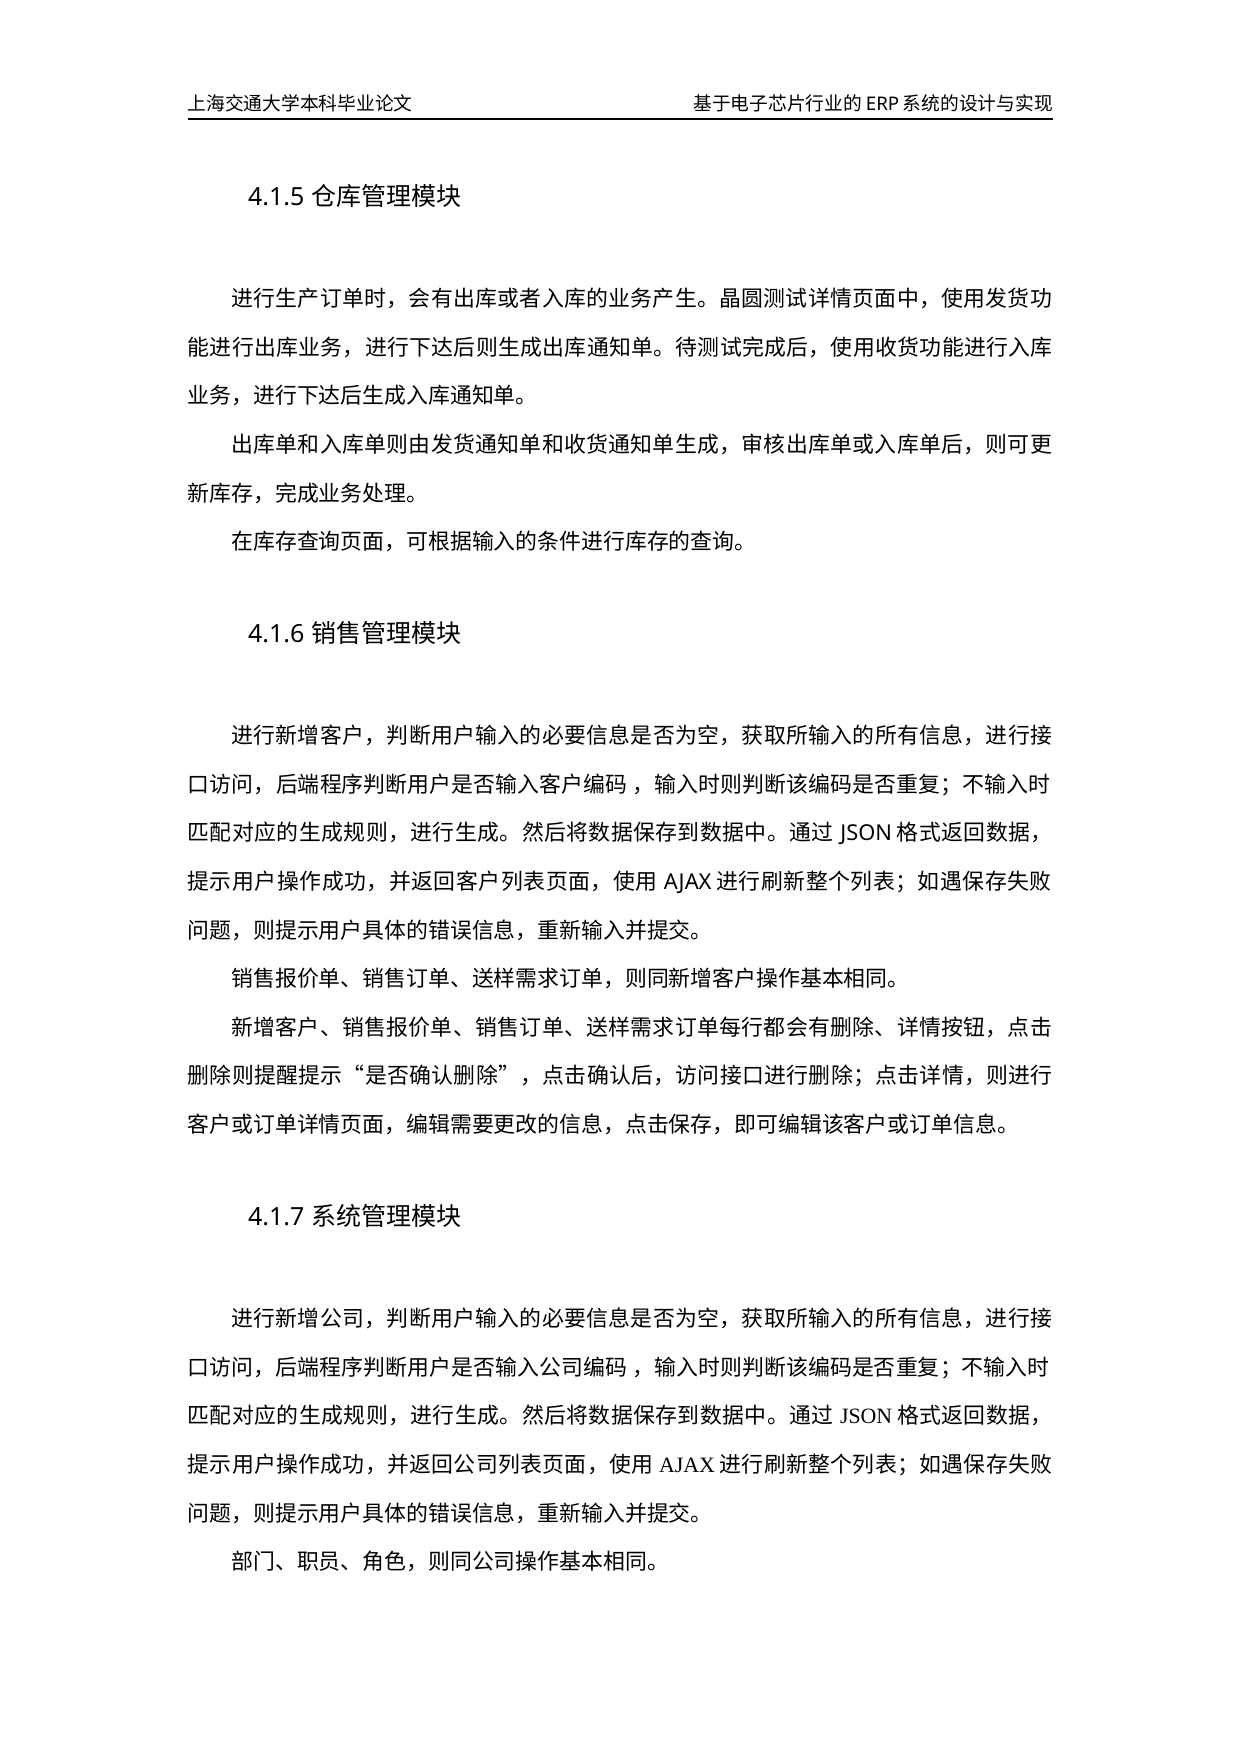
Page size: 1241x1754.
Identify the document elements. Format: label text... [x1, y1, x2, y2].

text 销售报价单、销售订单、送样需求订单，则同新增客户操作基本相同。 [187, 961, 1053, 993]
text 出库单和入库单则由发货通知单和收货通知单生成，审核出库单或入库单后，则可更新库存，完成业务处理。 [187, 426, 1053, 508]
subtitle 4.1.5 仓库管理模块 [198, 162, 1042, 227]
text 进行新增客户，判断用户输入的必要信息是否为空，获取所输入的所有信息，进行接口访问，后端程序判断用户是否输入客户编码 ，输入时则判断该编码是否重复；不输入时，匹配对应的生成规则，进行生成。然后将数据保存到数据中。通过JSON格式返回数据，提示用户操作成功，并返回客户列表页面，使用AJAX进行刷新整个列表；如遇保存失败问题，则提示用户具体的错误信息，重新输入并提交。 [187, 717, 1053, 945]
text 部门、职员、角色，则同公司操作基本相同。 [187, 1544, 1053, 1576]
text 进行新增公司，判断用户输入的必要信息是否为空，获取所输入的所有信息，进行接口访问，后端程序判断用户是否输入公司编码 ，输入时则判断该编码是否重复；不输入时，匹配对应的生成规则，进行生成。然后将数据保存到数据中。通过JSON格式返回数据，提示用户操作成功，并返回公司列表页面，使用AJAX进行刷新整个列表；如遇保存失败问题，则提示用户具体的错误信息，重新输入并提交。 [187, 1301, 1053, 1528]
subtitle 4.1.7 系统管理模块 [198, 1182, 1042, 1247]
text 进行生产订单时，会有出库或者入库的业务产生。晶圆测试详情页面中，使用发货功能进行出库业务，进行下达后则生成出库通知单。待测试完成后，使用收货功能进行入库业务，进行下达后生成入库通知单。 [187, 281, 1053, 411]
text 在库存查询页面，可根据输入的条件进行库存的查询。 [187, 523, 1053, 556]
subtitle 4.1.6 销售管理模块 [198, 599, 1042, 664]
text 新增客户、销售报价单、销售订单、送样需求订单每行都会有删除、详情按钮，点击删除则提醒提示“是否确认删除”，点击确认后，访问接口进行删除；点击详情，则进行客户或订单详情页面，编辑需要更改的信息，点击保存，即可编辑该客户或订单信息。 [187, 1009, 1053, 1139]
